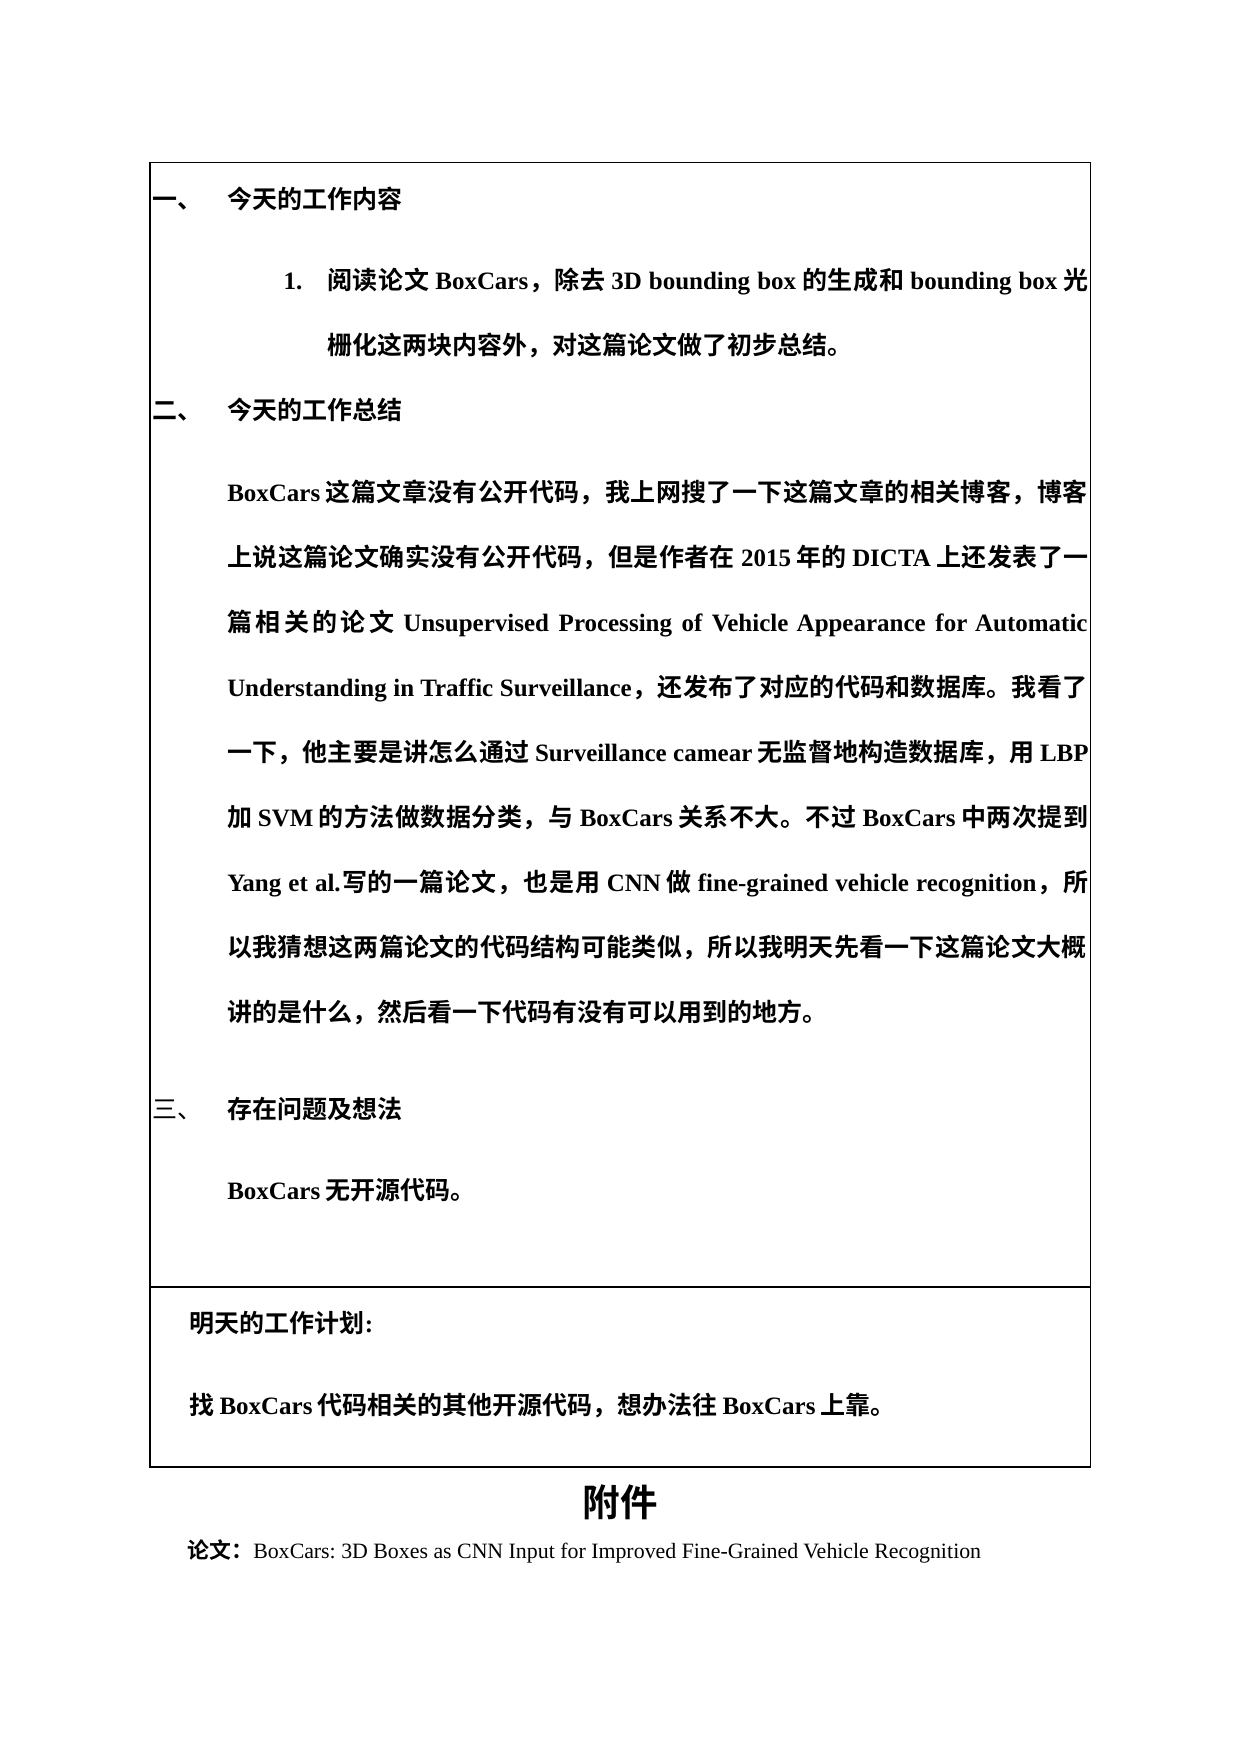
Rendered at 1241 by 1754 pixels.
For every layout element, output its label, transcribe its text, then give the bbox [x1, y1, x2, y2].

table_cell 今天的工作内容 阅读论文BoxCars，除去3D bounding box的生成和bounding box光栅化这两块内容外，对这篇论文做了初步总结。 今天的工作总结 BoxCars这篇文章没有公开代码，我上网搜了一下这篇文章的相关博客，博客上说这篇论文确实没有公开代码，但是作者在2015年的DICTA上还发表了一篇相关的论文Unsupervised Processing of Vehicle Appearance for Automatic Understanding in Traffic Surveillance，还发布了对应的代码和数据库。我看了一下，他主要是讲怎么通过Surveillance camear无监督地构造数据库，用LBP加SVM的方法做数据分类，与BoxCars关系不大。不过BoxCars中两次提到Yang et al.写的一篇论文，也是用CNN做fine-grained vehicle recognition，所以我猜想这两篇论文的代码结构可能类似，所以我明天先看一下这篇论文大概讲的是什么，然后看一下代码有没有可以用到的地方。 存在问题及想法 BoxCars无开源代码。 [151, 163, 1090, 1286]
table_cell 明天的工作计划: 找BoxCars代码相关的其他开源代码，想办法往BoxCars上靠。 [151, 1288, 1090, 1466]
text 附件 [187, 1468, 1053, 1532]
text 论文：BoxCars: 3D Boxes as CNN Input for Improved Fine-Grained Vehicle Recognition [187, 1532, 1053, 1565]
